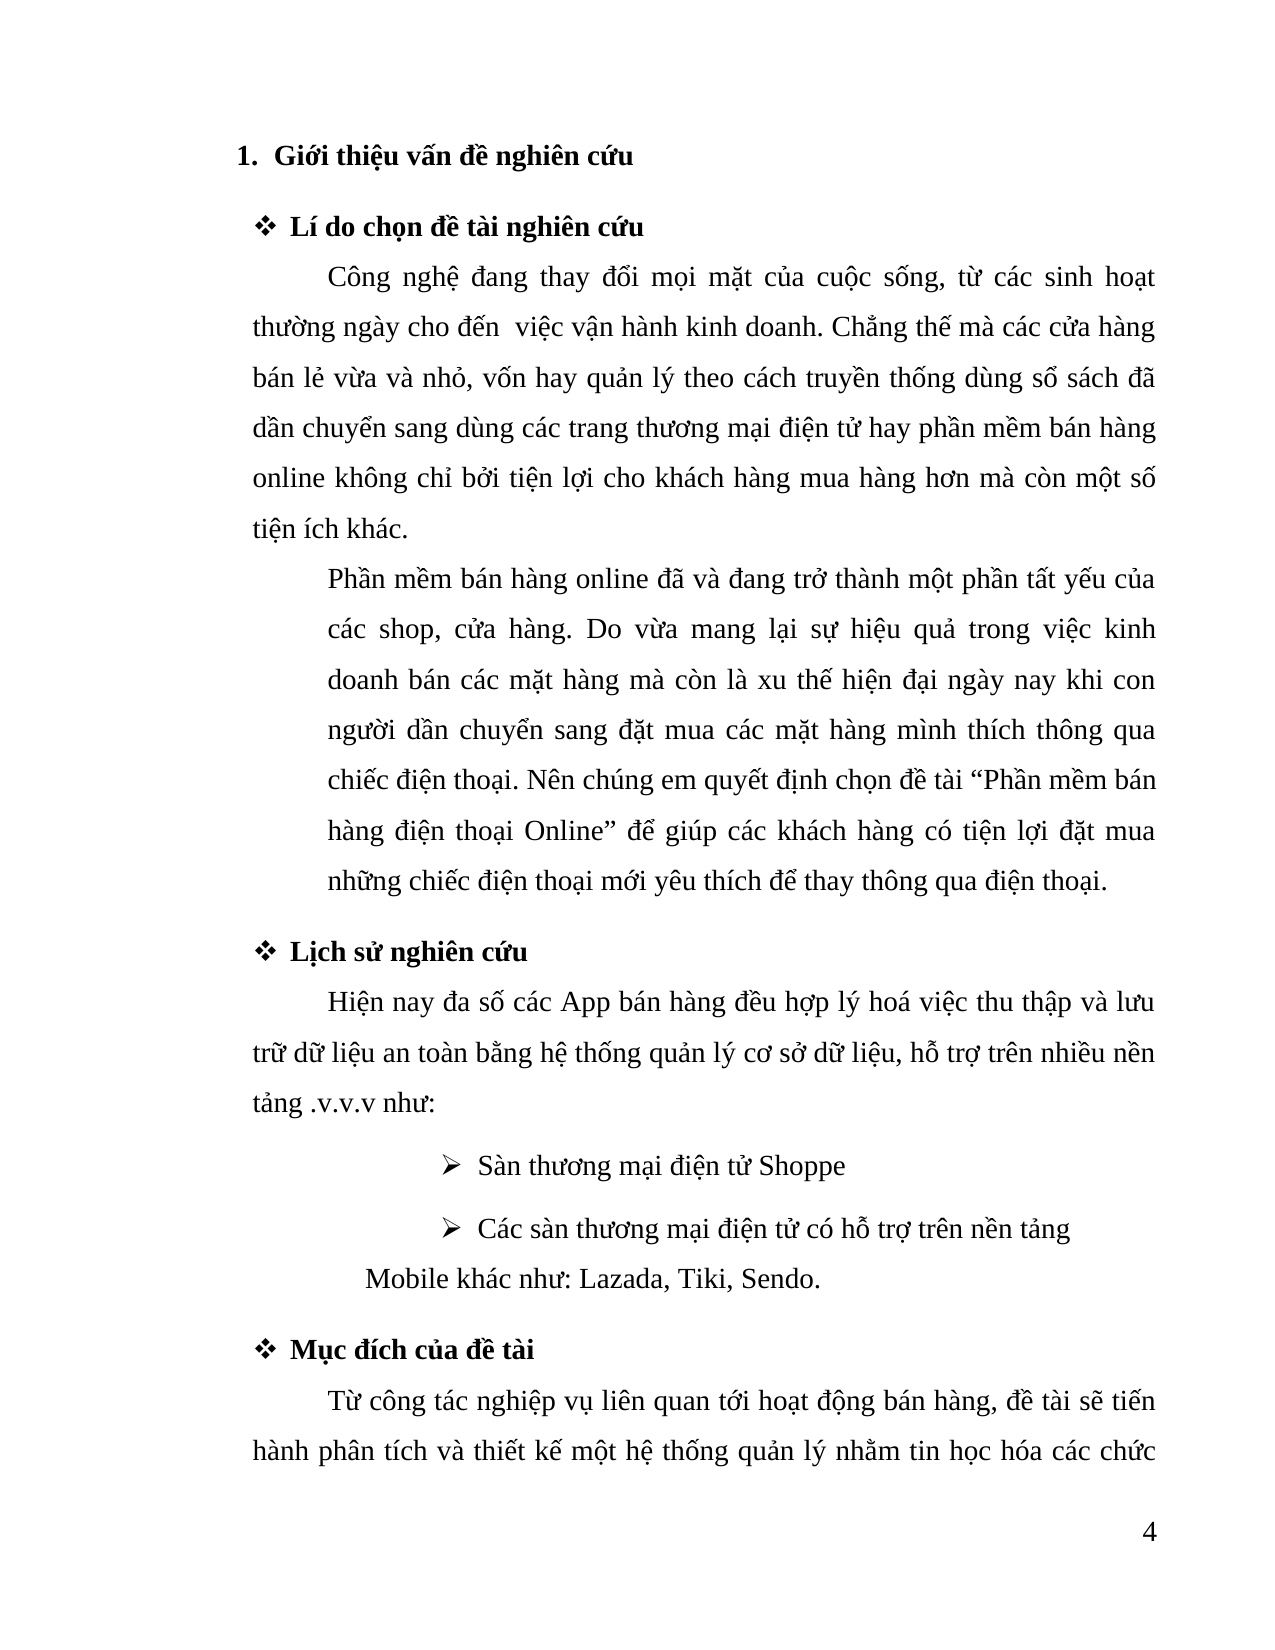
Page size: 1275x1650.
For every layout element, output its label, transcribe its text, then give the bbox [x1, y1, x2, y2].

text Công nghệ đang thay đổi mọi mặt của cuộc sống, từ các sinh hoạt thường ngày cho đến việc vận hành kinh doanh. Chẳng thế mà các cửa hàng bán lẻ vừa và nhỏ, vốn hay quản lý theo cách truyền thống dùng sổ sách đã dần chuyển sang dùng các trang thương mại điện tử hay phần mềm bán hàng online không chỉ bởi tiện lợi cho khách hàng mua hàng hơn mà còn một số tiện ích khác. [252, 259, 1157, 544]
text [252, 1383, 1157, 1467]
text Hiện nay đa số các App bán hàng đều hợp lý hoá việc thu thập và lưu trữ dữ liệu an toàn bằng hệ thống quản lý cơ sở dữ liệu, hỗ trợ trên nhiều nền tảng .v.v.v như: [252, 984, 1157, 1119]
text Giới thiệu vấn đề nghiên cứu [236, 138, 1157, 171]
text Lí do chọn đề tài nghiên cứu [252, 209, 1157, 242]
text Mục đích của đề tài [252, 1332, 1157, 1366]
text Lịch sử nghiên cứu [252, 934, 1157, 968]
list Các sàn thương mại điện tử có hỗ trợ trên nền tảng Mobile khác như: Lazada, Tiki, Sendo. [365, 1211, 1157, 1295]
list Sàn thương mại điện tử Shoppe [365, 1148, 1157, 1182]
text Phần mềm bán hàng online đã và đang trở thành một phần tất yếu của các shop, cửa hàng. Do vừa mang lại sự hiệu quả trong việc kinh doanh bán các mặt hàng mà còn là xu thế hiện đại ngày nay khi con người dần chuyển sang đặt mua các mặt hàng mình thích thông qua chiếc điện thoại. Nên chúng em quyết định chọn đề tài “Phần mềm bán hàng điện thoại Online” để giúp các khách hàng có tiện lợi đặt mua những chiếc điện thoại mới yêu thích để thay thông qua điện thoại. [327, 561, 1157, 897]
